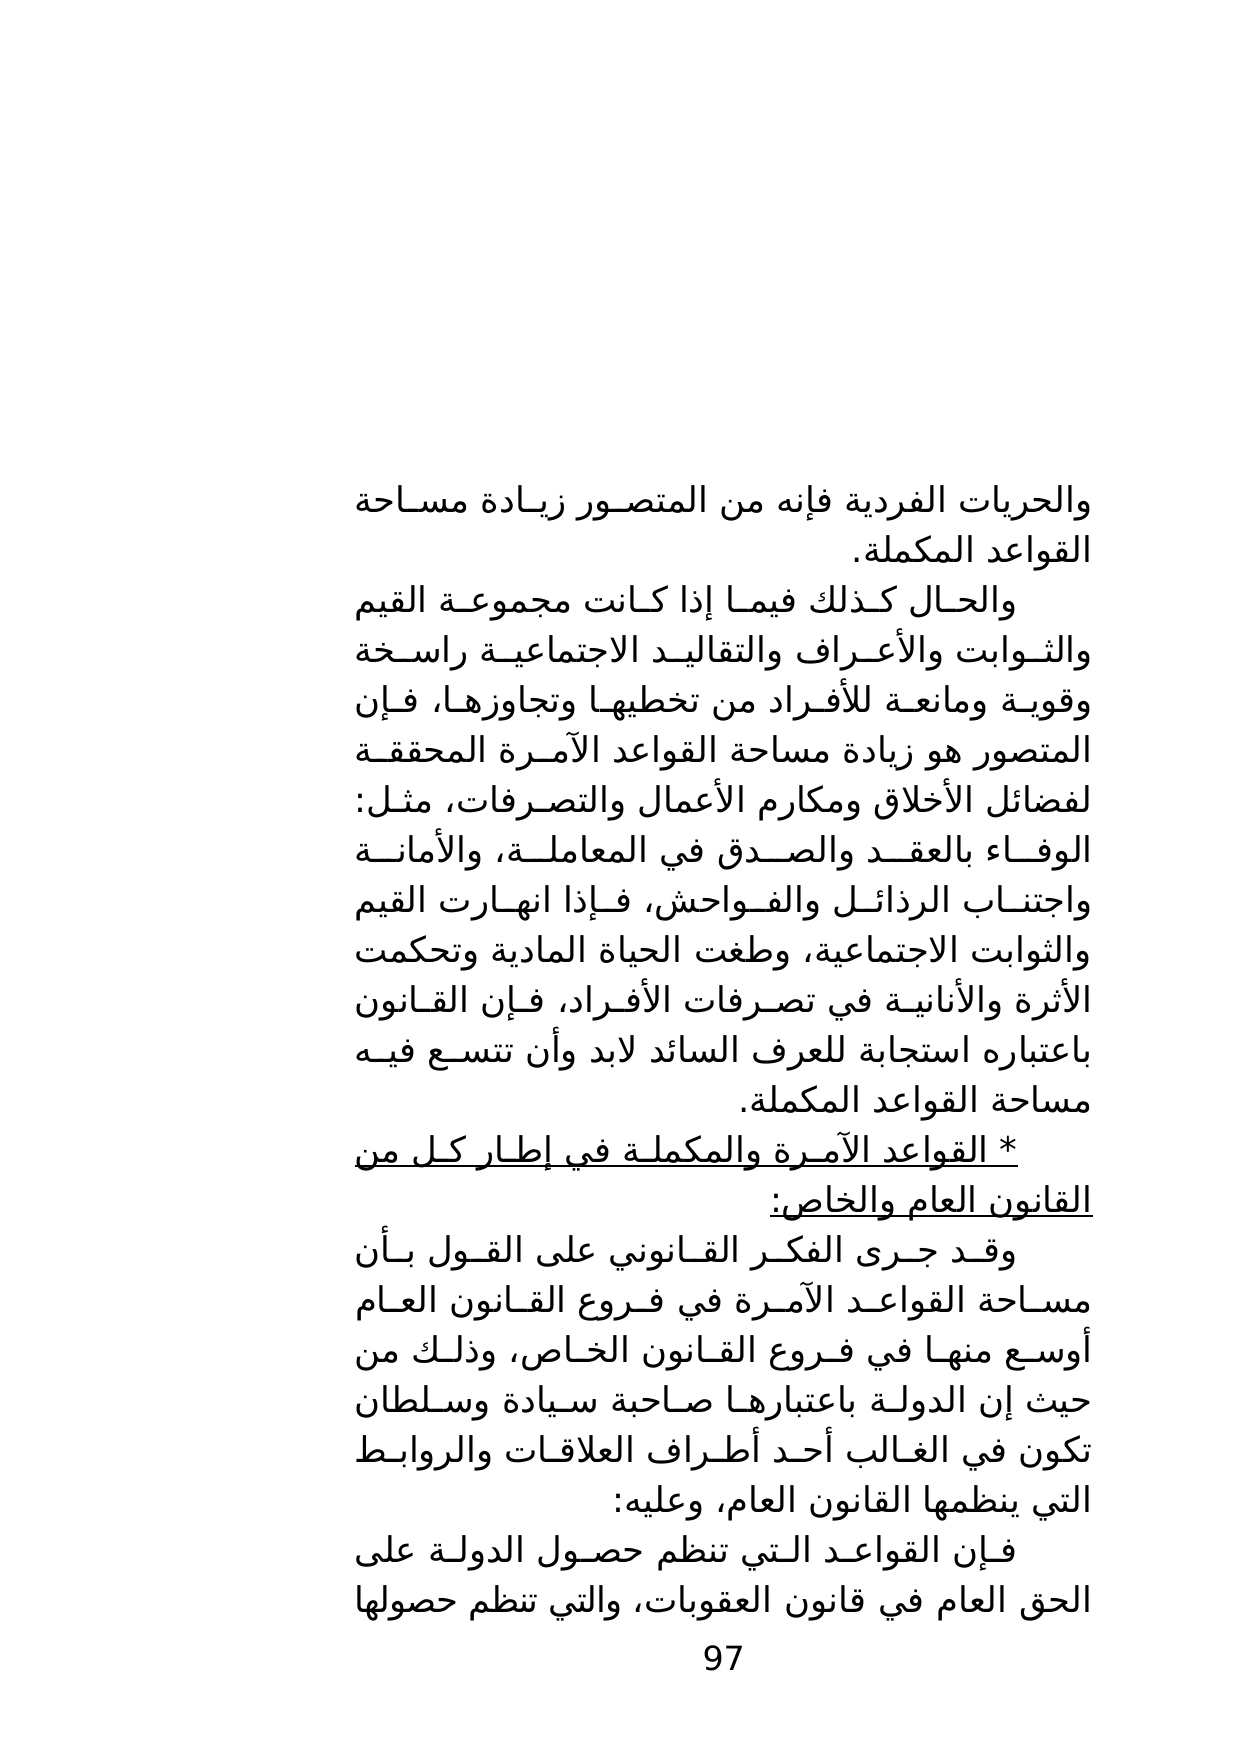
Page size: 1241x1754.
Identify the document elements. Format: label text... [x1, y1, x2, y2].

text وقد جرى الفكر القانوني على القول بأن مساحة القواعد الآمرة في فروع القانون العام أوسع منها في فروع القانون الخاص، وذلك من حيث إن الدولة باعتبارها صاحبة سيادة وسلطان تكون في الغالب أحد أطراف العلاقات والروابط التي ينظمها القانون العام، وعليه: [354, 1222, 1092, 1522]
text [354, 1522, 1092, 1622]
text والحال كذلك فيما إذا كانت مجموعة القيم والثوابت والأعراف والتقاليد الاجتماعية راسخة وقوية ومانعة للأفراد من تخطيها وتجاوزها، فإن المتصور هو زيادة مساحة القواعد الآمرة المحققة لفضائل الأخلاق ومكارم الأعمال والتصرفات، مثل: الوفاء بالعقد والصدق في المعاملة، والأمانة واجتناب الرذائل والفواحش، فإذا انهارت القيم والثوابت الاجتماعية، وطغت الحياة المادية وتحكمت الأثرة والأنانية في تصرفات الأفراد، فإن القانون باعتباره استجابة للعرف السائد لابد وأن تتسع فيه مساحة القواعد المكملة. [354, 572, 1092, 1122]
text * القواعد الآمرة والمكملة في إطار كل من القانون العام والخاص: [354, 1122, 1092, 1222]
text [354, 472, 1092, 572]
